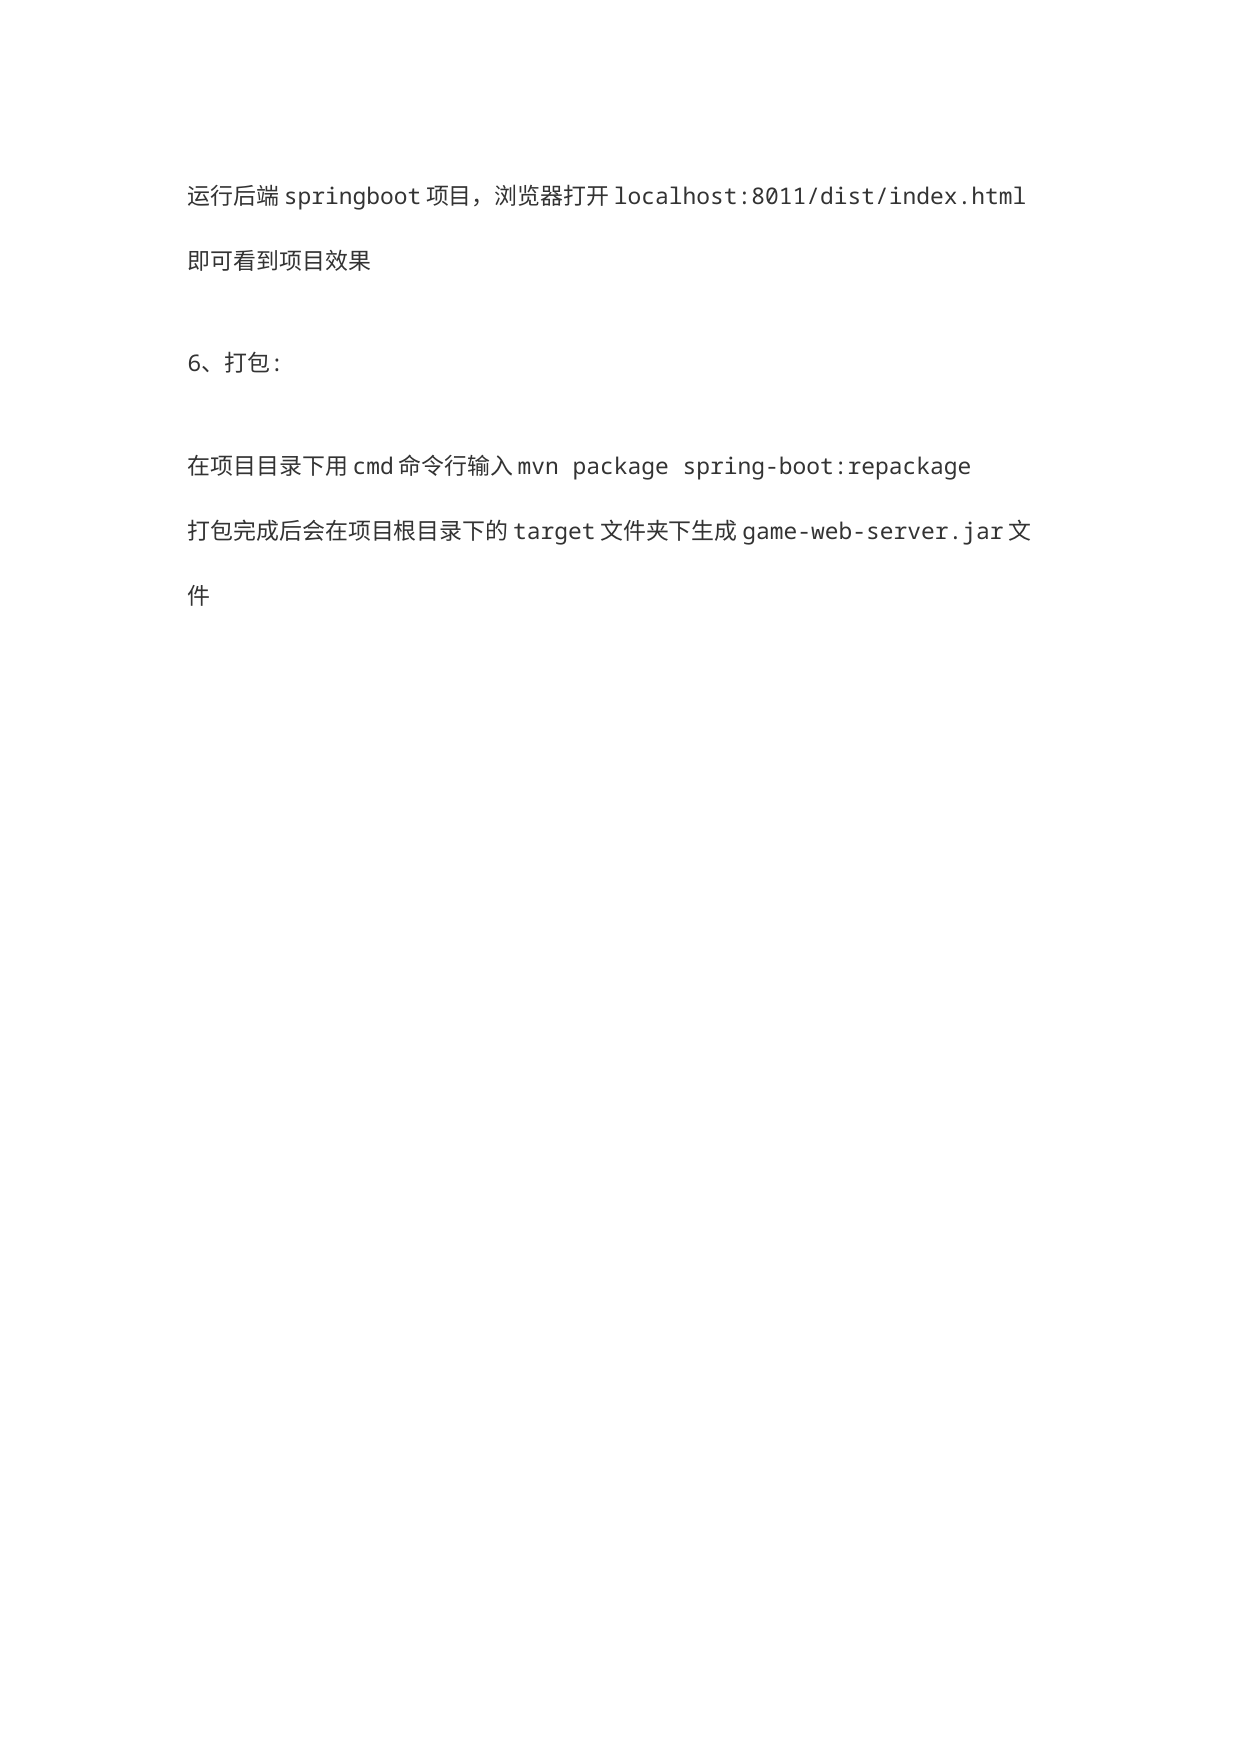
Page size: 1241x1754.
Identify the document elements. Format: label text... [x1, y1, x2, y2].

text 在项目目录下用cmd命令行输入mvn package spring-boot:repackage [187, 432, 1053, 497]
text 运行后端springboot项目，浏览器打开localhost:8011/dist/index.html即可看到项目效果 [187, 162, 1053, 292]
text 6、打包: [187, 329, 1053, 394]
text 打包完成后会在项目根目录下的target文件夹下生成game-web-server.jar文件 [187, 497, 1053, 627]
